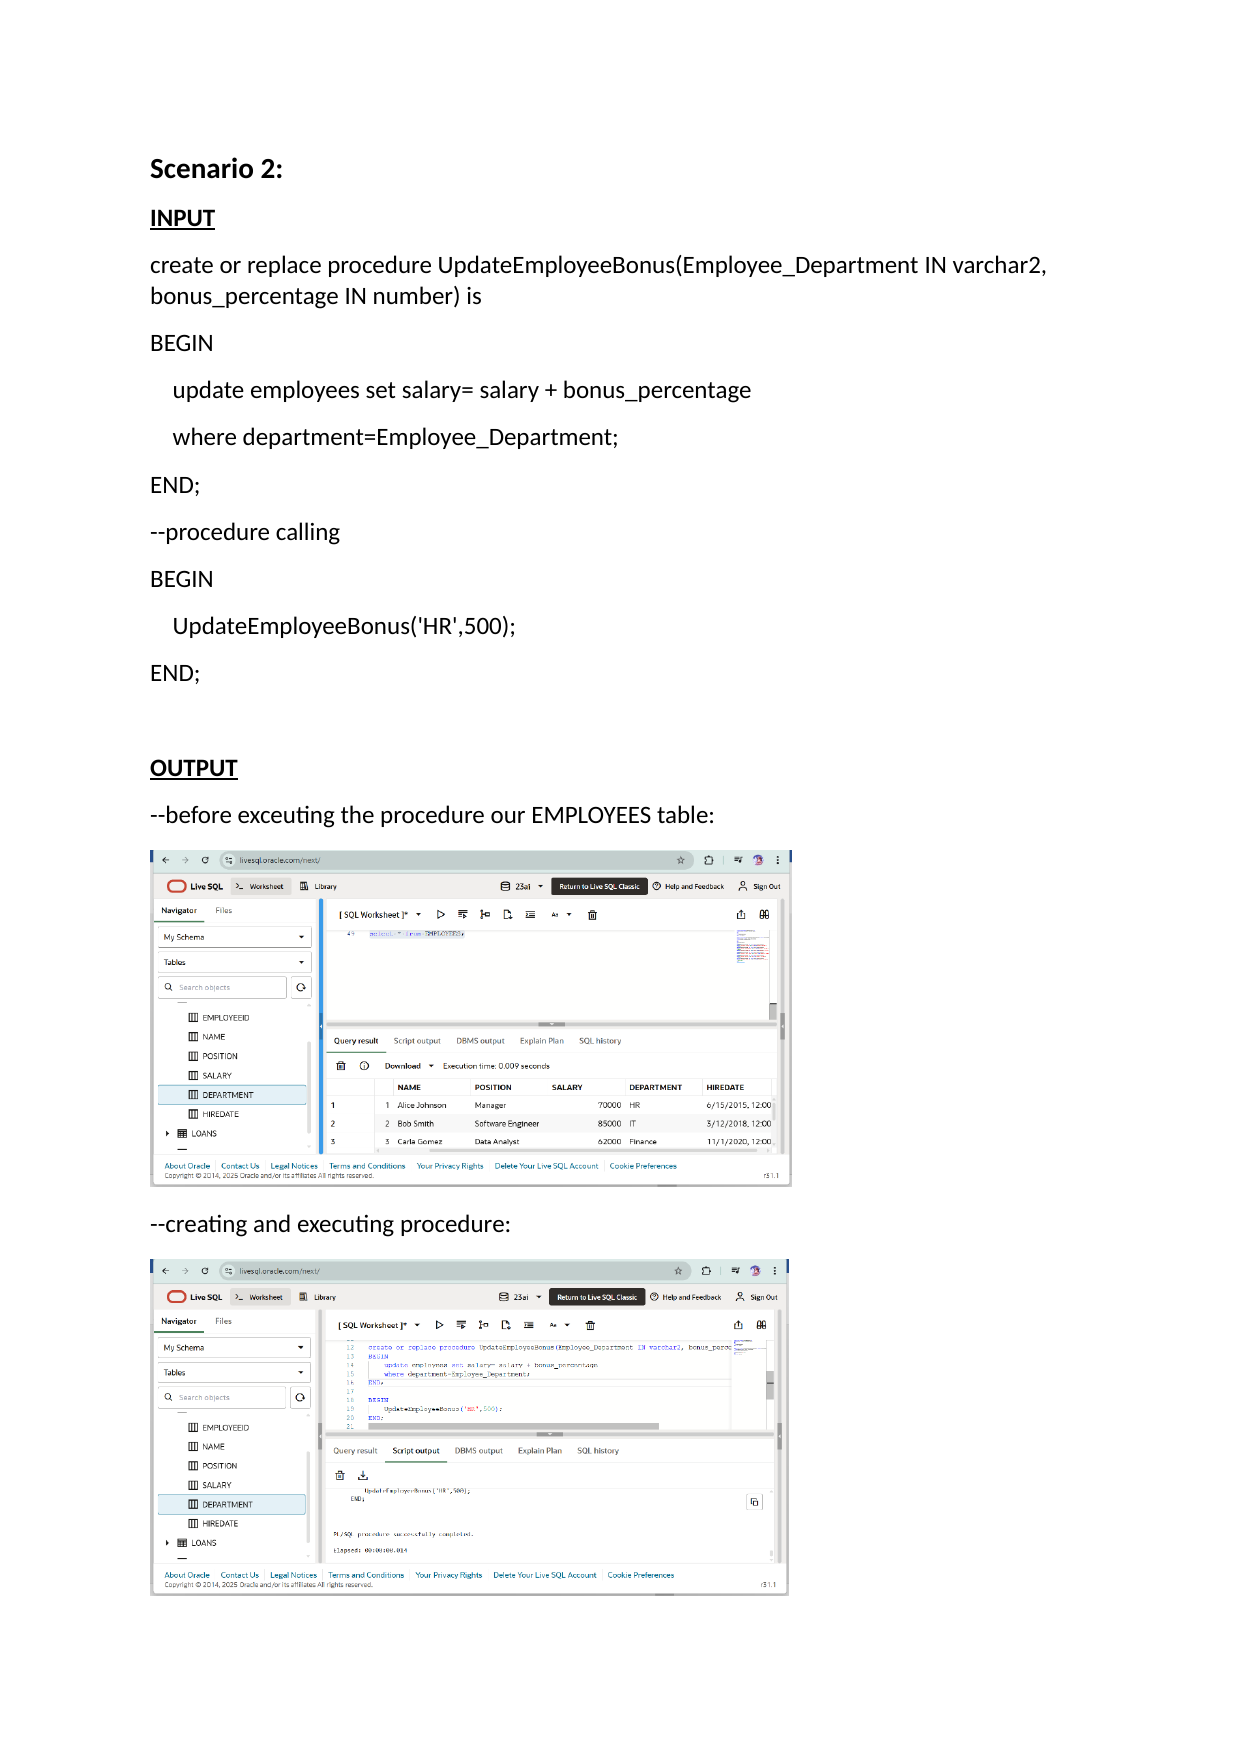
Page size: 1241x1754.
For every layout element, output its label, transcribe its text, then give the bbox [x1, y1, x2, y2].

picture [150, 850, 792, 1187]
text BEGIN [150, 327, 1090, 358]
text --creating and executing procedure: [150, 1208, 1090, 1238]
text INPUT [150, 202, 1090, 233]
text END; [150, 469, 1090, 499]
text update employees set salary= salary + bonus_percentage [150, 374, 1090, 405]
text --before exceuting the procedure our EMPLOYEES table: [150, 799, 1090, 829]
picture [150, 1259, 789, 1596]
text --procedure calling [150, 516, 1090, 546]
text UpdateEmployeeBonus('HR',500); [150, 610, 1090, 641]
text where department=Employee_Department; [150, 422, 1090, 452]
text END; [150, 657, 1090, 688]
text BEGIN [150, 563, 1090, 594]
text Scenario 2: [150, 150, 1090, 186]
text create or replace procedure UpdateEmployeeBonus(Employee_Department IN varchar2, bonus_percentage IN number) is [150, 249, 1090, 311]
text OUTPUT [150, 752, 1090, 782]
